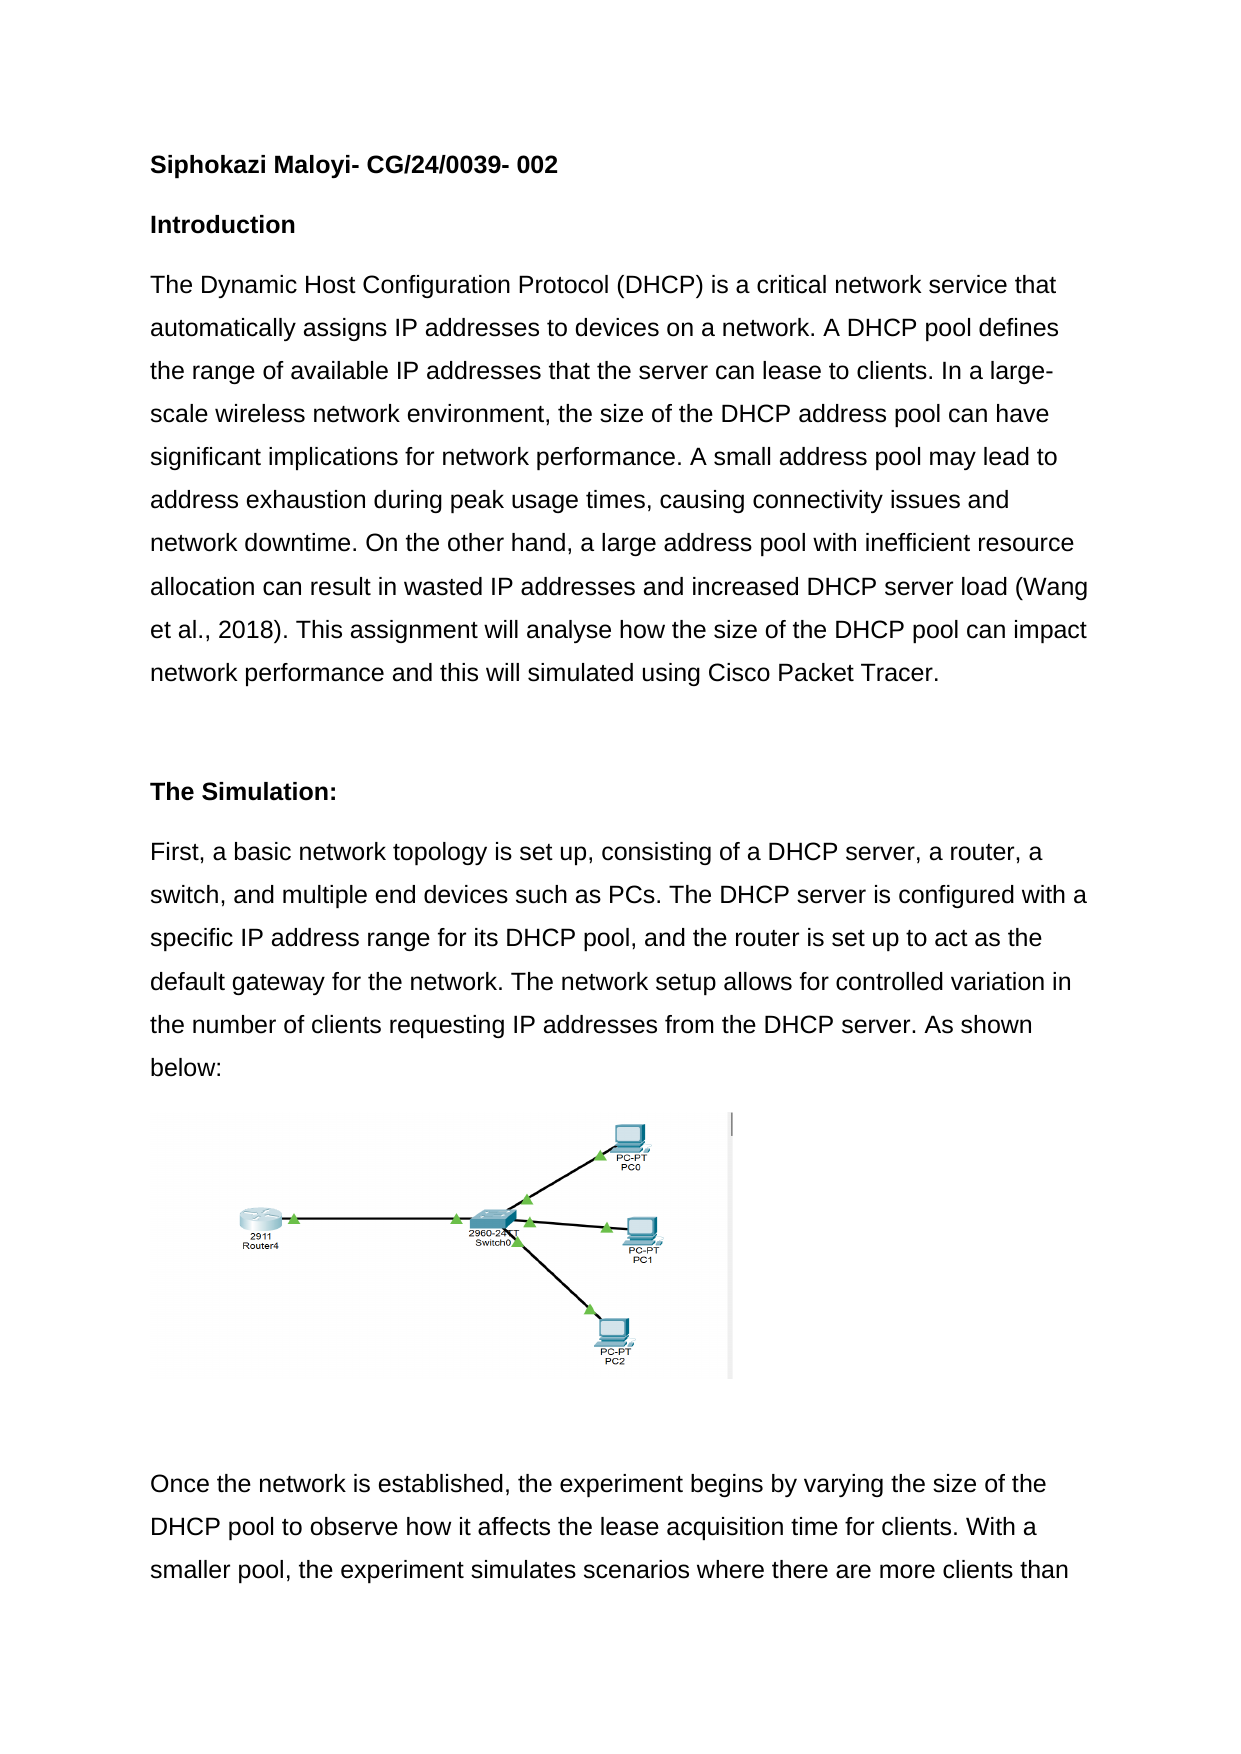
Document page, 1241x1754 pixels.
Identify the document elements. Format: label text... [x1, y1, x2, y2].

text First, a basic network topology is set up, consisting of a DHCP server, a router, a switch, and multiple end devices such as PCs. The DHCP server is configured with a specific IP address range for its DHCP pool, and the router is set up to act as the default gateway for the network. The network setup allows for controlled variation in the number of clients requesting IP addresses from the DHCP server. As shown below: [150, 837, 1090, 1081]
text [150, 1468, 1090, 1583]
picture [150, 1112, 733, 1379]
text Introduction [150, 210, 1090, 238]
text The Simulation: [150, 777, 1090, 806]
text The Dynamic Host Configuration Protocol (DHCP) is a critical network service that automatically assigns IP addresses to devices on a network. A DHCP pool defines the range of available IP addresses that the server can lease to clients. In a large-scale wireless network environment, the size of the DHCP address pool can have significant implications for network performance. A small address pool may lead to address exhaustion during peak usage times, causing connectivity issues and network downtime. On the other hand, a large address pool with inefficient resource allocation can result in wasted IP addresses and increased DHCP server load (Wang et al., 2018). This assignment will analyse how the size of the DHCP pool can impact network performance and this will simulated using Cisco Packet Tracer. [150, 269, 1090, 686]
text Siphokazi Maloyi- CG/24/0039- 002 [150, 150, 1090, 179]
